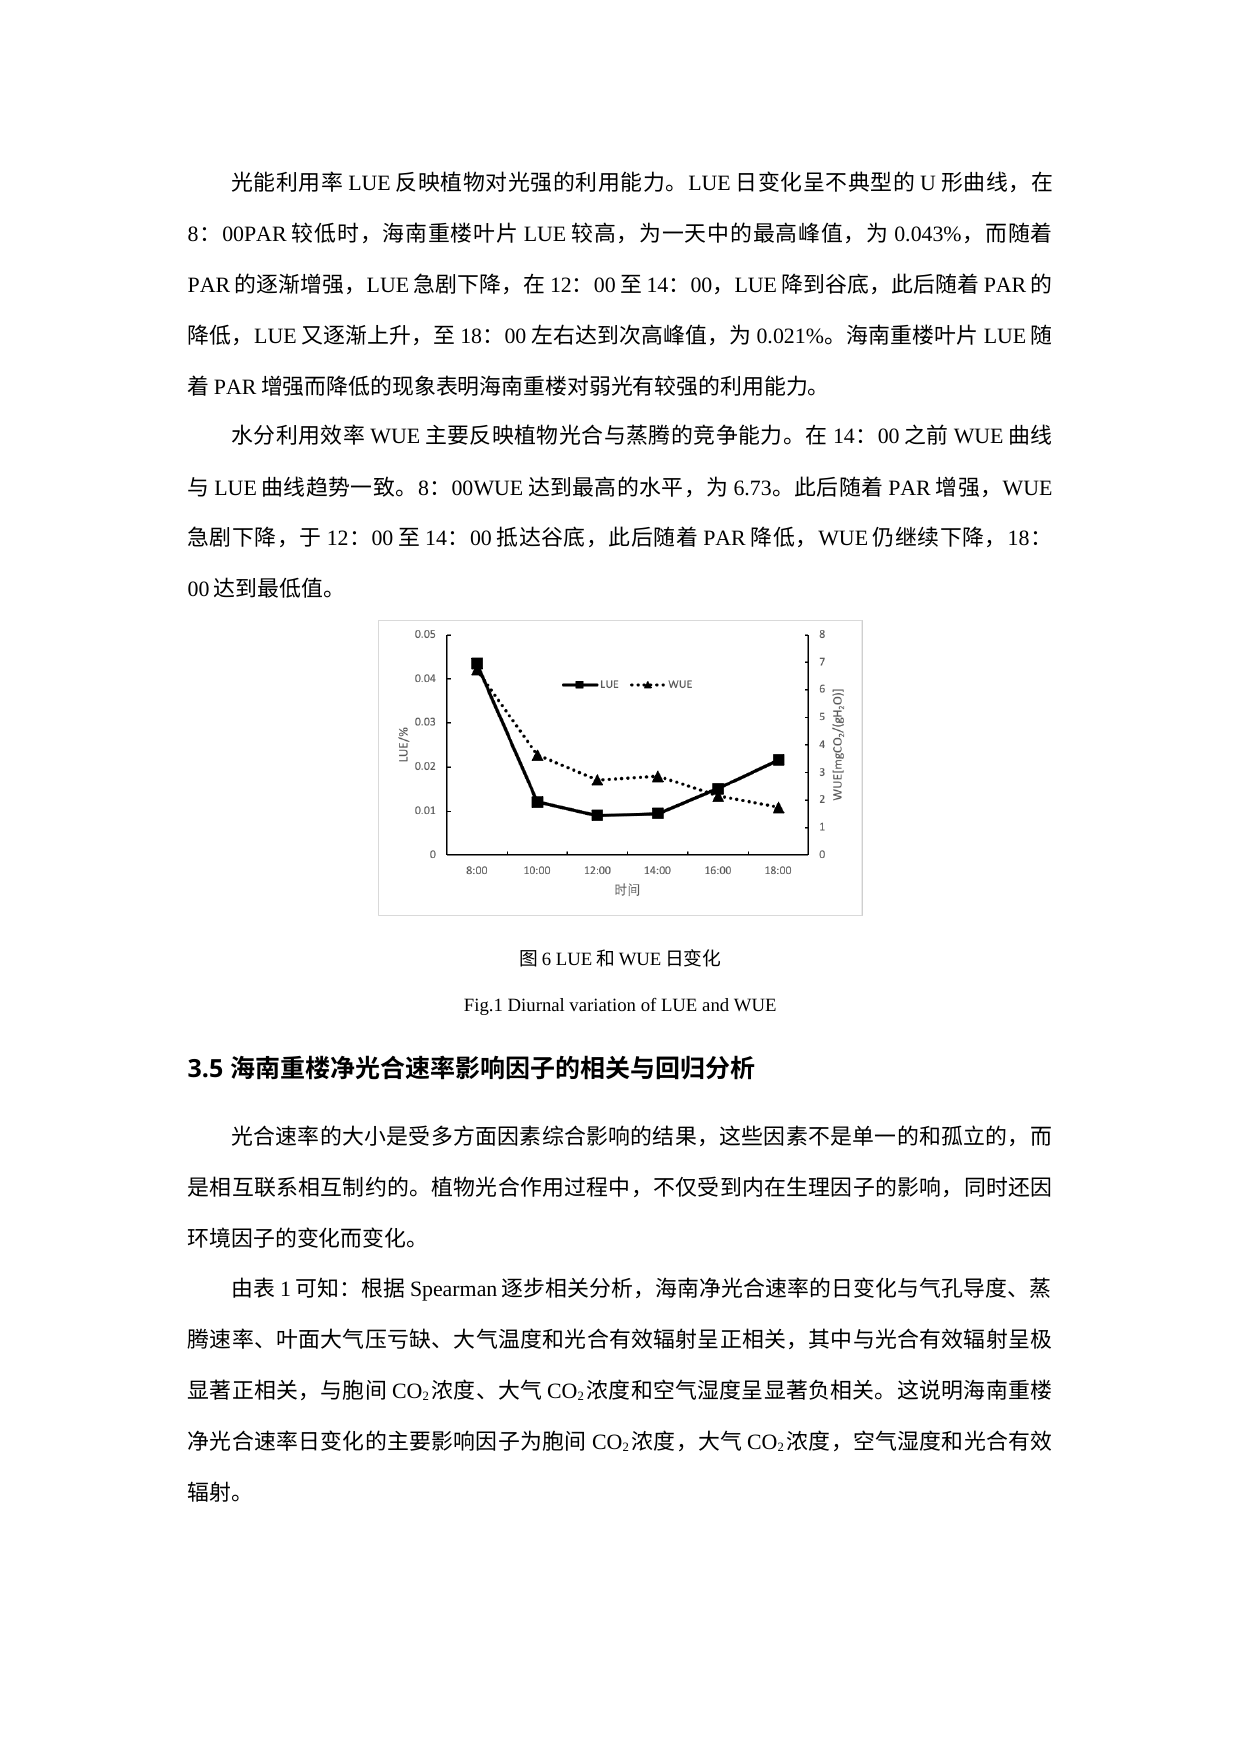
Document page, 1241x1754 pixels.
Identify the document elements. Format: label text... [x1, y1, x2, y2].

text 图6 LUE和WUE日变化 [187, 940, 1053, 974]
text 光能利用率LUE反映植物对光强的利用能力。LUE日变化呈不典型的U形曲线，在8：00PAR较低时，海南重楼叶片LUE较高，为一天中的最高峰值，为0.043%，而随着PAR的逐渐增强，LUE急剧下降，在12：00至14：00，LUE降到谷底，此后随着PAR的降低，LUE又逐渐上升，至18：00左右达到次高峰值，为0.021%。海南重楼叶片LUE随着PAR增强而降低的现象表明海南重楼对弱光有较强的利用能力。 [187, 164, 1053, 402]
text 由表1可知：根据Spearman逐步相关分析，海南净光合速率的日变化与气孔导度、蒸腾速率、叶面大气压亏缺、大气温度和光合有效辐射呈正相关，其中与光合有效辐射呈极显著正相关，与胞间CO2浓度、大气CO2浓度和空气湿度呈显著负相关。这说明海南重楼净光合速率日变化的主要影响因子为胞间CO2浓度，大气CO2浓度，空气湿度和光合有效辐射。 [187, 1270, 1053, 1508]
text 光合速率的大小是受多方面因素综合影响的结果，这些因素不是单一的和孤立的，而是相互联系相互制约的。植物光合作用过程中，不仅受到内在生理因子的影响，同时还因环境因子的变化而变化。 [187, 1118, 1053, 1254]
subtitle 3.5 海南重楼净光合速率影响因子的相关与回归分析 [187, 1032, 1053, 1100]
text Fig.1 Diurnal variation of LUE and WUE [187, 987, 1053, 1021]
text 水分利用效率WUE主要反映植物光合与蒸腾的竞争能力。在14：00之前WUE曲线与LUE曲线趋势一致。8：00WUE达到最高的水平，为6.73。此后随着PAR增强，WUE急剧下降，于12：00至14：00抵达谷底，此后随着PAR降低，WUE仍继续下降，18：00达到最低值。 [187, 417, 1053, 604]
picture [377, 620, 863, 916]
